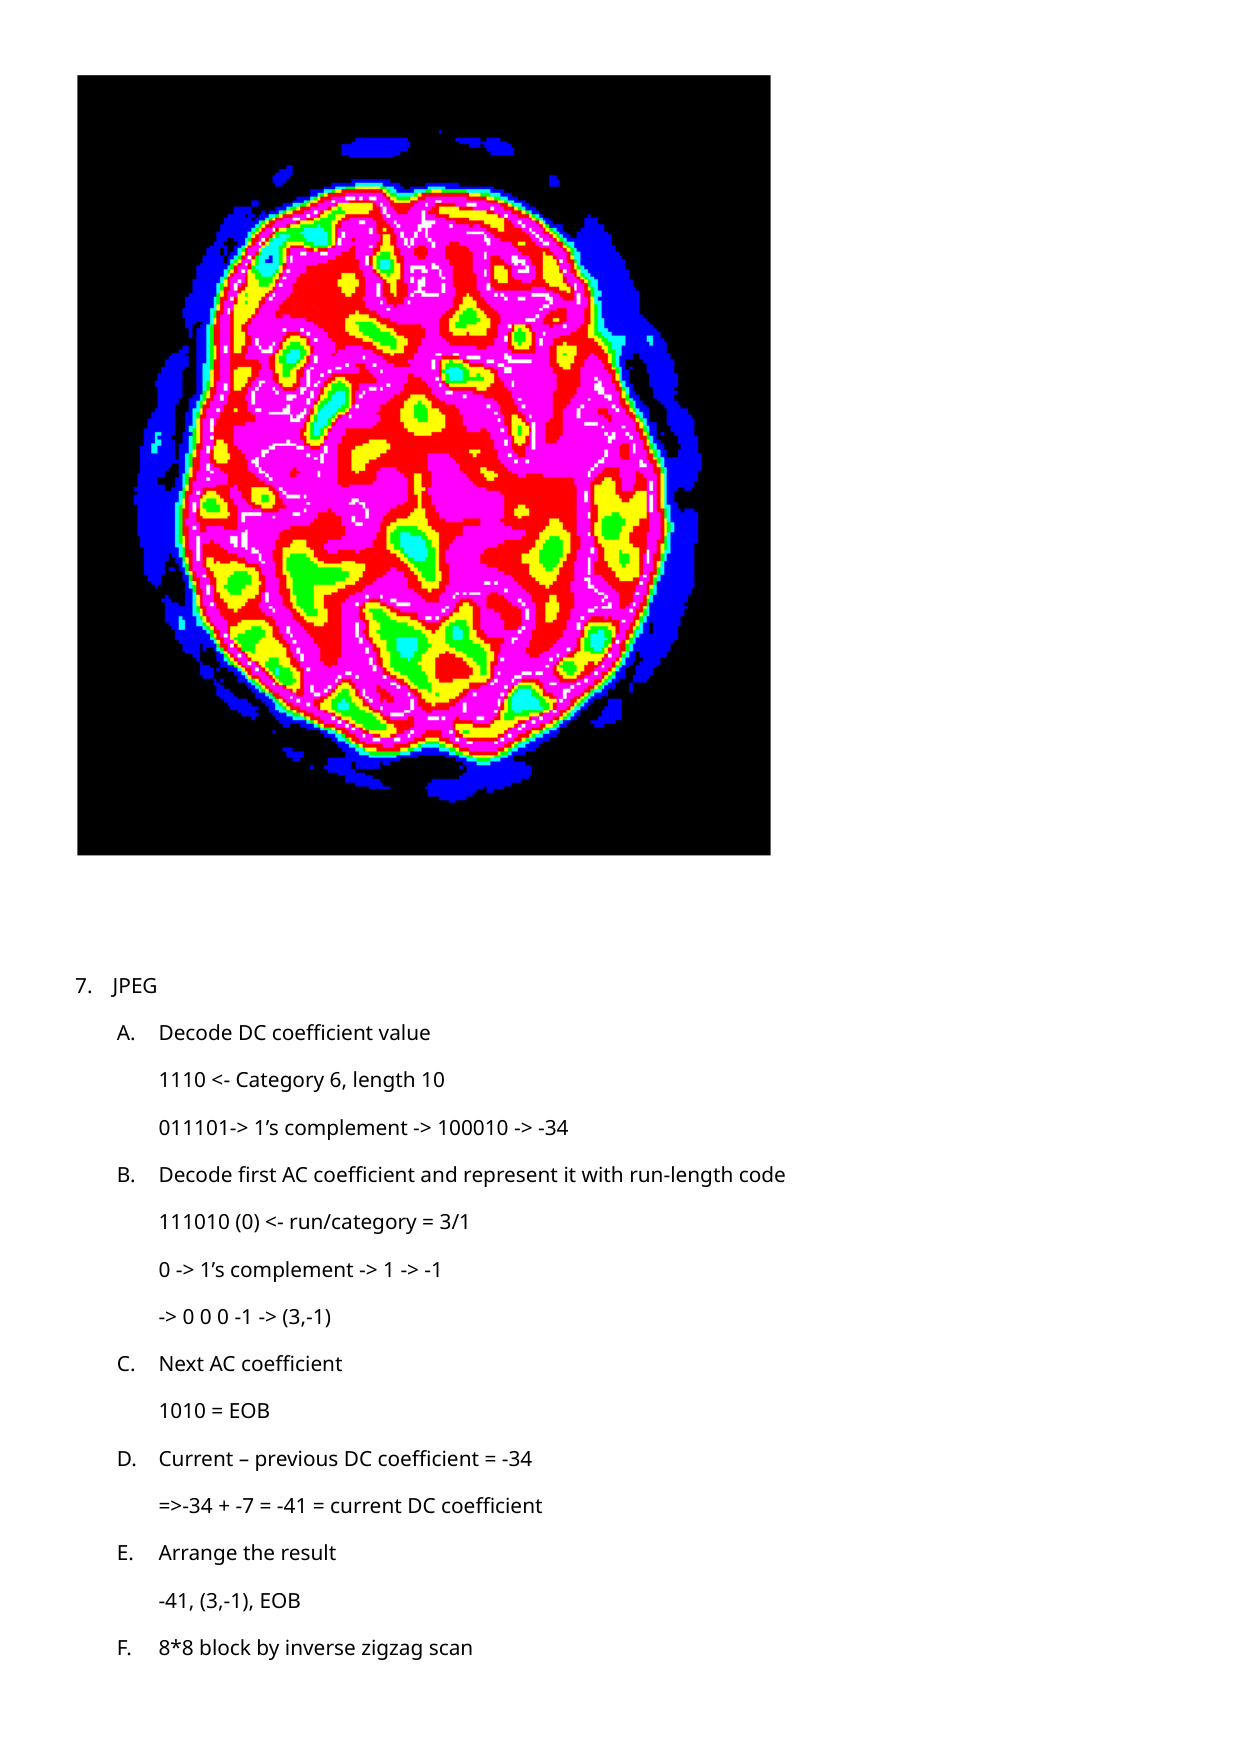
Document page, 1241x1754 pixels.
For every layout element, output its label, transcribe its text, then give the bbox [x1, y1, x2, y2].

list -41, (3,-1), EOB [158, 1586, 1165, 1614]
list JPEG [75, 971, 1165, 999]
list 011101-> 1’s complement -> 100010 -> -34 [158, 1113, 1165, 1141]
list 8*8 block by inverse zigzag scan [117, 1633, 1165, 1661]
list -> 0 0 0 -1 -> (3,-1) [158, 1302, 1165, 1330]
list Decode DC coefficient value [117, 1018, 1165, 1047]
list Next AC coefficient [117, 1349, 1165, 1378]
list =>-34 + -7 = -41 = current DC coefficient [158, 1491, 1165, 1519]
list 1110 <- Category 6, length 10 [158, 1066, 1165, 1094]
list Decode first AC coefficient and represent it with run-length code [117, 1160, 1165, 1188]
list 0 -> 1’s complement -> 1 -> -1 [158, 1255, 1165, 1283]
list Arrange the result [117, 1538, 1165, 1567]
list 1010 = EOB [158, 1397, 1165, 1425]
list Current – previous DC coefficient = -34 [117, 1444, 1165, 1472]
picture [75, 75, 772, 858]
list 111010 (0) <- run/category = 3/1 [158, 1207, 1165, 1236]
